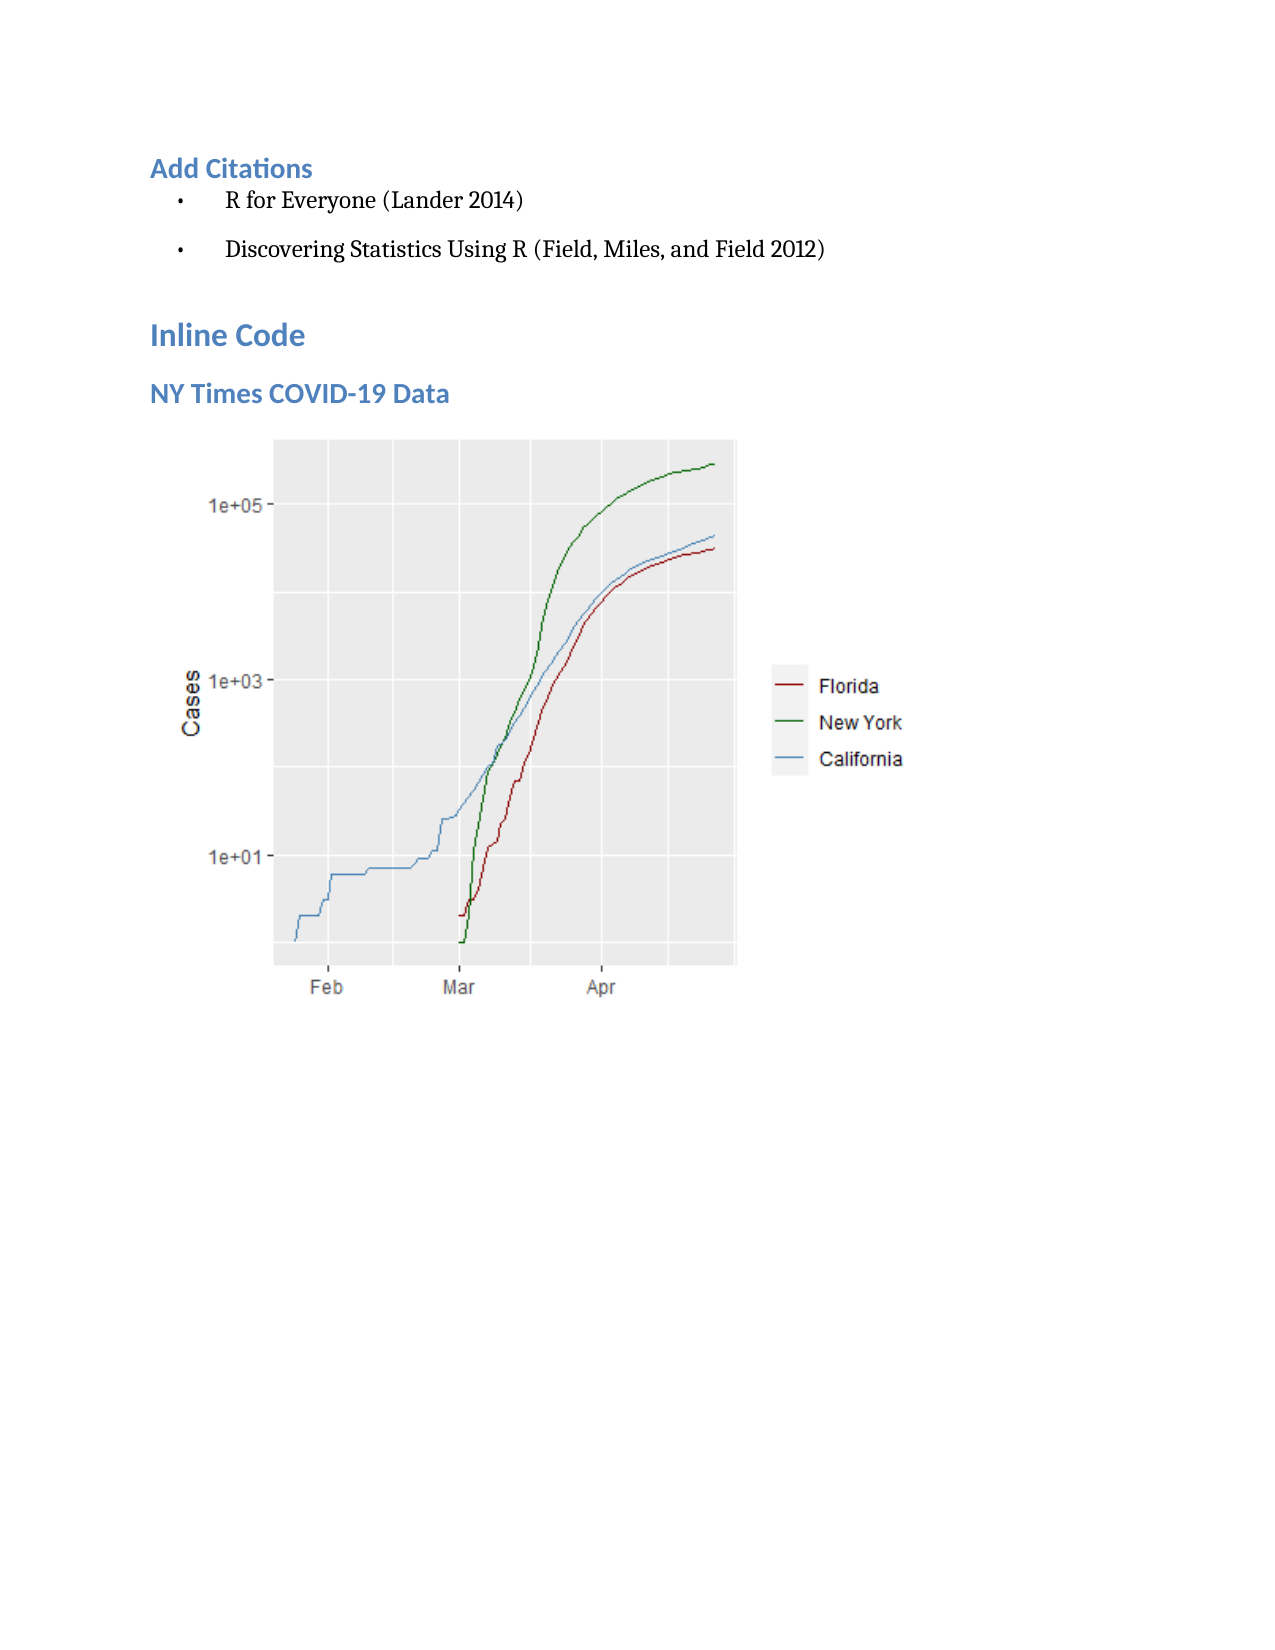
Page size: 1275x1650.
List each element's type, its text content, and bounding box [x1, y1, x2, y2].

list R for Everyone (Lander 2014) [175, 186, 1125, 214]
list Discovering Statistics Using R (Field, Miles, and Field 2012) [175, 235, 1125, 264]
subtitle NY Times COVID-19 Data [150, 376, 1125, 411]
subtitle Add Citations [150, 150, 1125, 186]
subtitle Inline Code [150, 314, 1125, 355]
picture [168, 430, 927, 1037]
